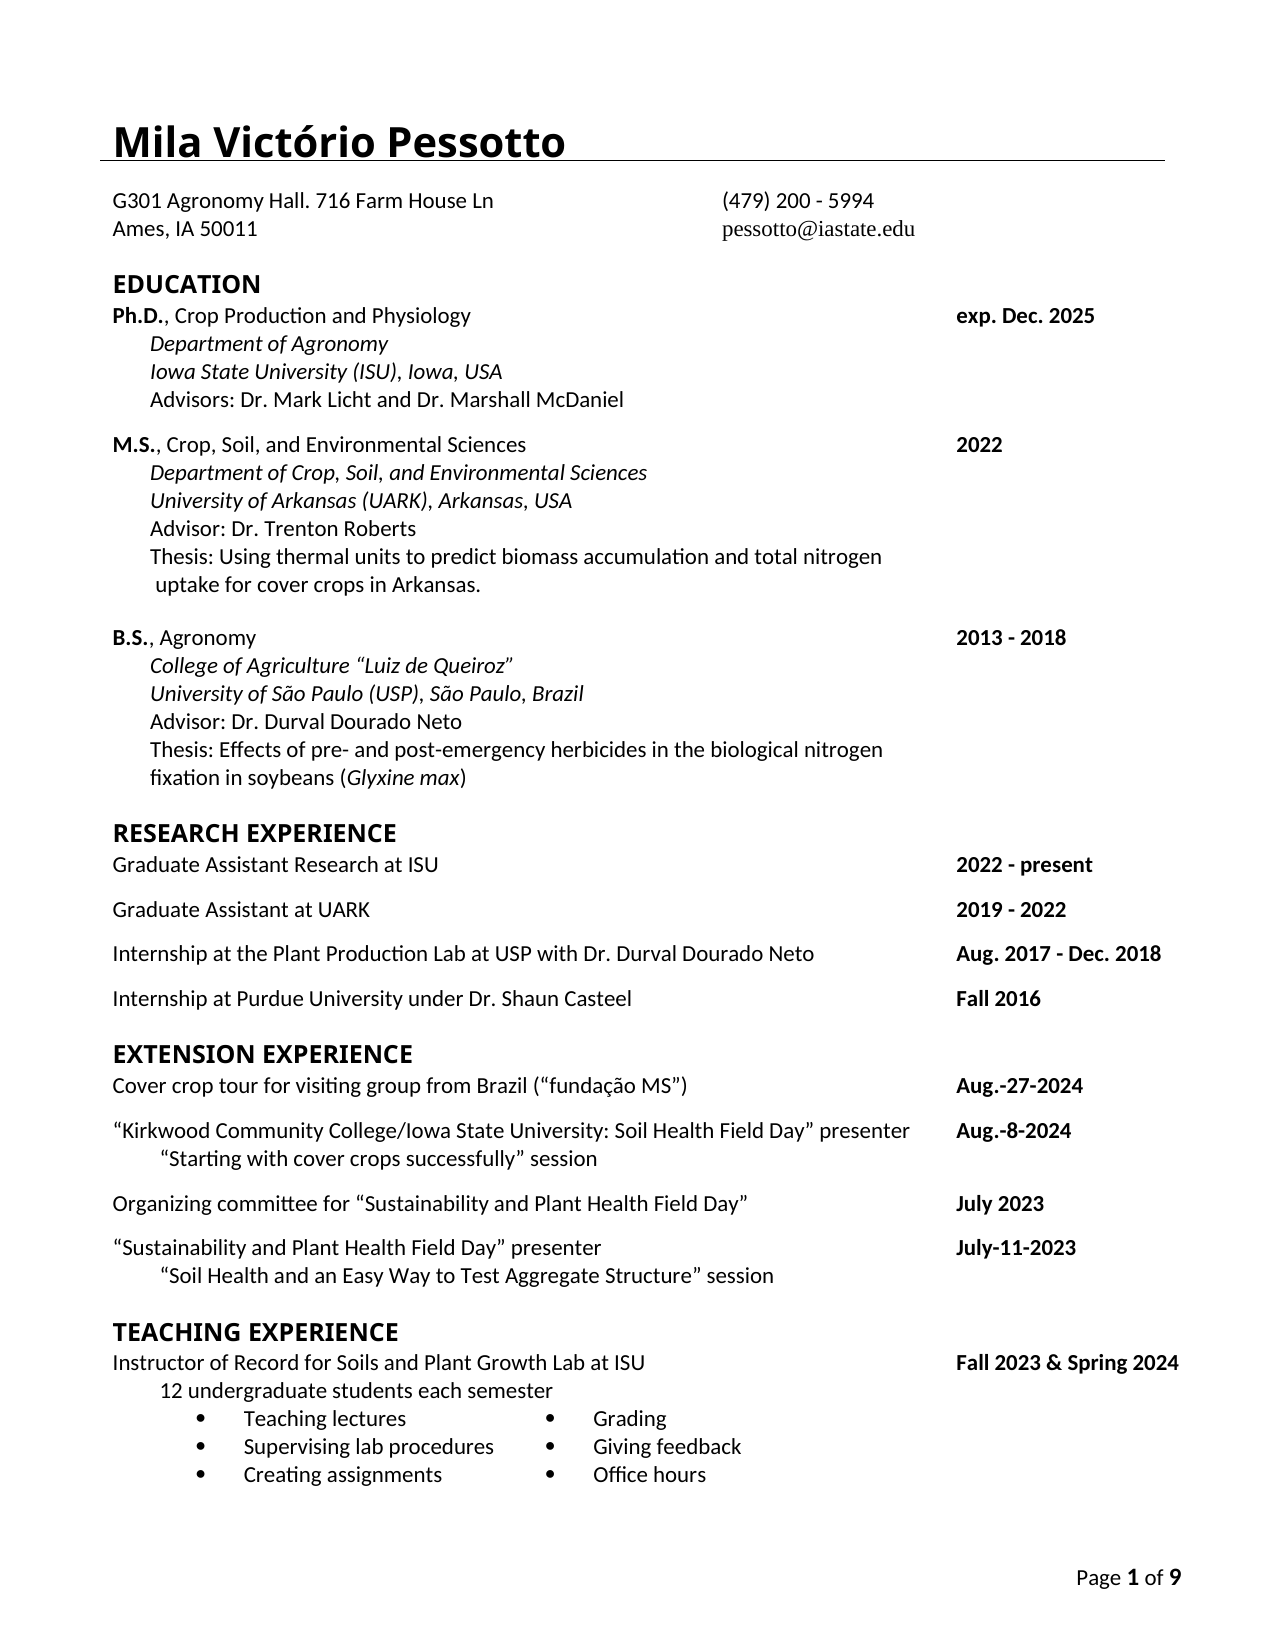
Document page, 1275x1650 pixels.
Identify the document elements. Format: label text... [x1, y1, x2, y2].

text Instructor of Record for Soils and Plant Growth Lab at ISU Fall 2023 & Spring 2024 [112, 1348, 1181, 1376]
text Internship at the Plant Production Lab at USP with Dr. Durval Dourado Neto Aug. 2017 - Dec. 2018 [112, 939, 1181, 967]
text Department of Agronomy [112, 329, 1181, 357]
table_cell Supervising lab procedures [185, 1433, 535, 1461]
subtitle EDUCATION [112, 267, 1181, 301]
text G301 Agronomy Hall. 716 Farm House Ln (479) 200 - 5994 [112, 186, 1181, 214]
text M.S., Crop, Soil, and Environmental Sciences 2022 [112, 430, 1181, 458]
text Department of Crop, Soil, and Environmental Sciences [112, 458, 1181, 486]
text Iowa State University (ISU), Iowa, USA [112, 357, 1181, 385]
text “Soil Health and an Easy Way to Test Aggregate Structure” session [112, 1261, 1181, 1289]
text University of Arkansas (UARK), Arkansas, USA [112, 486, 1181, 514]
text “Sustainability and Plant Health Field Day” presenter July-11-2023 [112, 1233, 1181, 1261]
text Thesis: Effects of pre- and post-emergency herbicides in the biological nitrogen [112, 735, 1181, 763]
text Internship at Purdue University under Dr. Shaun Casteel Fall 2016 [112, 984, 1181, 1012]
table_header Grading [535, 1405, 885, 1432]
text uptake for cover crops in Arkansas. [112, 570, 1181, 598]
text Organizing committee for “Sustainability and Plant Health Field Day” July 2023 [112, 1189, 1181, 1217]
text Mila Victório Pessotto [112, 112, 1181, 169]
table_cell Creating assignments [185, 1461, 535, 1488]
text Cover crop tour for visiting group from Brazil (“fundação MS”) Aug.-27-2024 [112, 1071, 1181, 1099]
table_header Teaching lectures [185, 1405, 535, 1432]
subtitle TEACHING EXPERIENCE [112, 1314, 1181, 1348]
text Advisor: Dr. Trenton Roberts [112, 514, 1181, 542]
table_cell Giving feedback [535, 1433, 885, 1461]
text Advisors: Dr. Mark Licht and Dr. Marshall McDaniel [112, 385, 1181, 413]
text Thesis: Using thermal units to predict biomass accumulation and total nitrogen [112, 542, 1181, 570]
table_cell Office hours [535, 1461, 885, 1488]
subtitle EXTENSION EXPERIENCE [112, 1037, 1181, 1071]
text Advisor: Dr. Durval Dourado Neto [112, 707, 1181, 735]
text “Kirkwood Community College/Iowa State University: Soil Health Field Day” presenter Aug.-8-2024 [112, 1116, 1181, 1144]
text 12 undergraduate students each semester [112, 1376, 1181, 1404]
text fixation in soybeans (Glyxine max) [112, 763, 1181, 791]
text Graduate Assistant at UARK 2019 - 2022 [112, 895, 1181, 923]
text Ph.D., Crop Production and Physiology exp. Dec. 2025 [112, 301, 1181, 329]
text Ames, IA 50011 pessotto@iastate.edu [112, 214, 1181, 242]
text Graduate Assistant Research at ISU 2022 - present [112, 850, 1181, 878]
text “Starting with cover crops successfully” session [112, 1144, 1181, 1172]
subtitle RESEARCH EXPERIENCE [112, 816, 1181, 850]
text University of São Paulo (USP), São Paulo, Brazil [112, 679, 1181, 707]
text College of Agriculture “Luiz de Queiroz” [112, 651, 1181, 679]
text B.S., Agronomy 2013 - 2018 [112, 623, 1181, 651]
